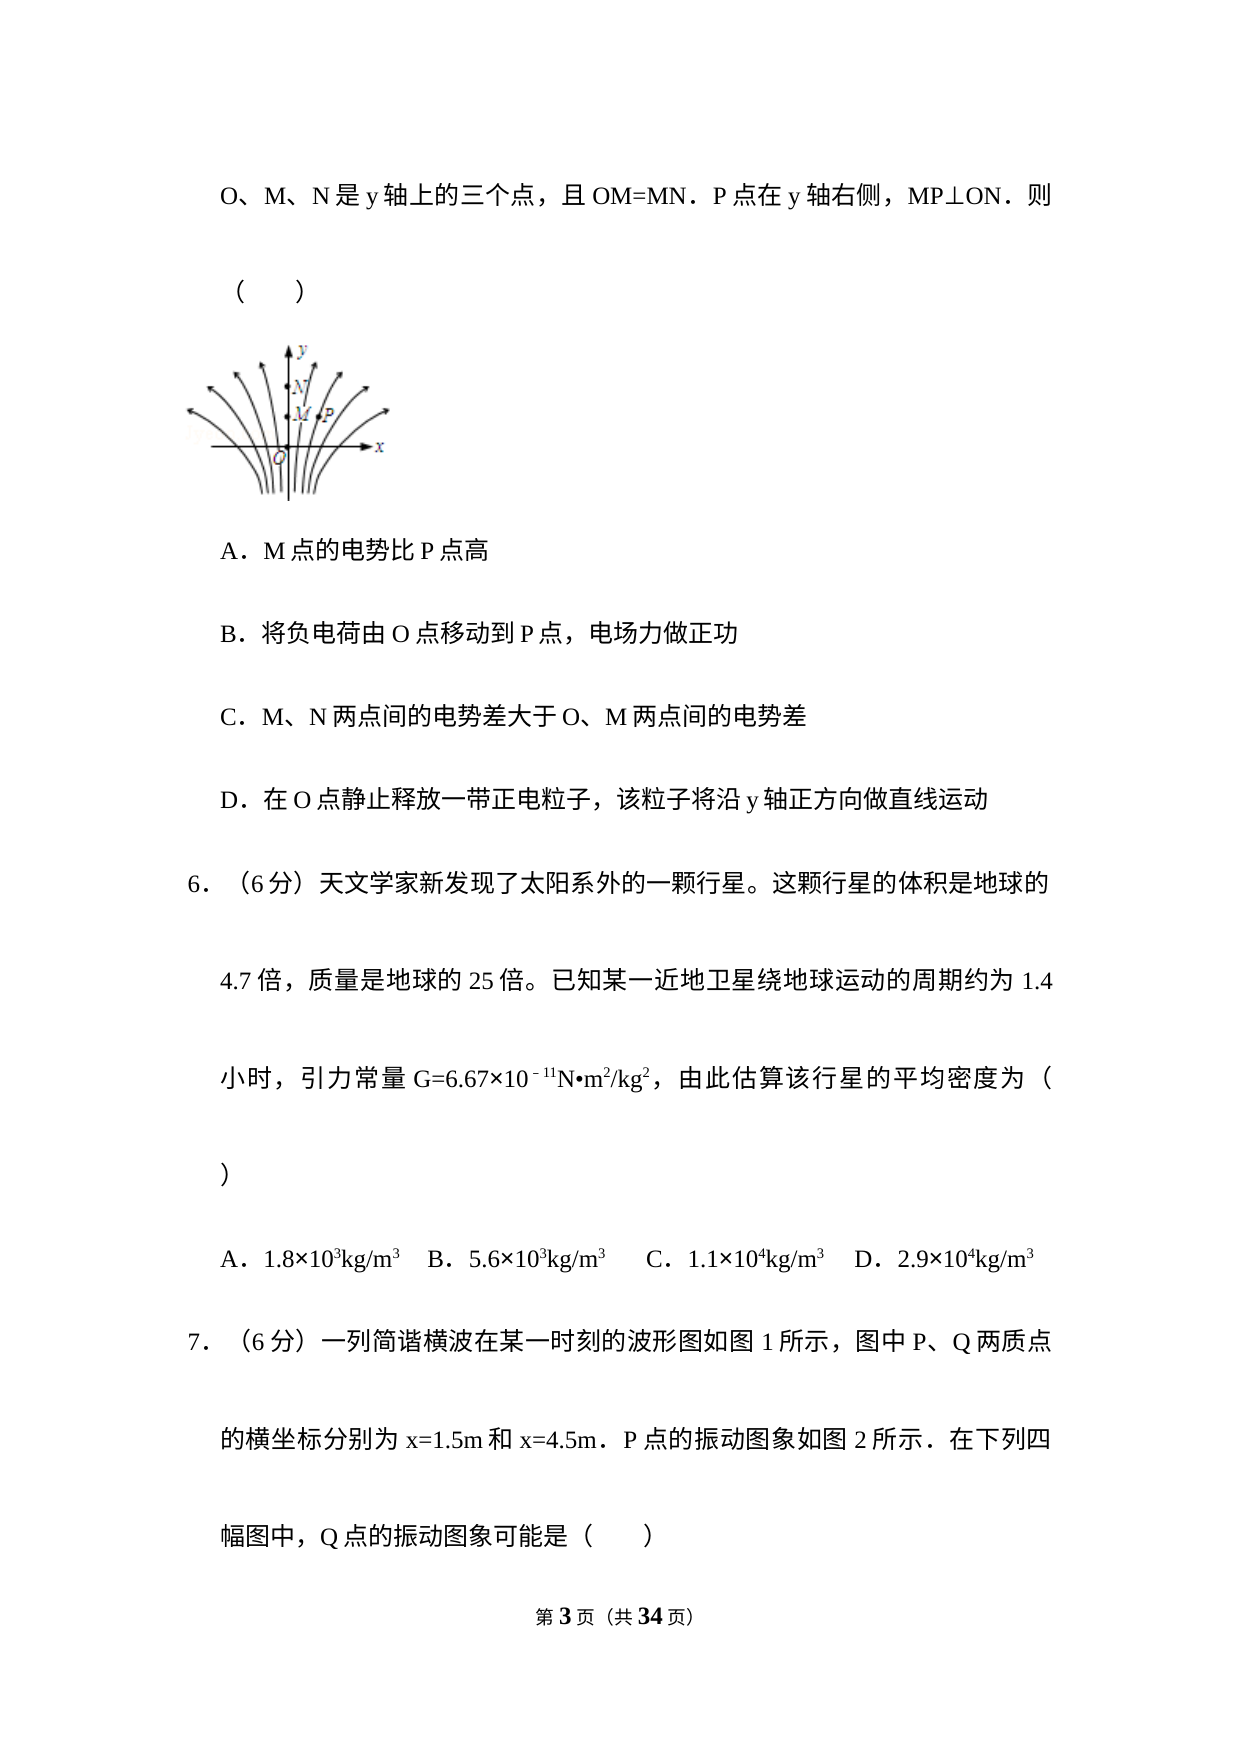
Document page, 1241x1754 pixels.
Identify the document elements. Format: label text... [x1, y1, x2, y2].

text C．M、N两点间的电势差大于O、M两点间的电势差 [187, 682, 1053, 747]
picture [183, 341, 390, 501]
text 6．（6分）天文学家新发现了太阳系外的一颗行星。这颗行星的体积是地球的4.7倍，质量是地球的25倍。已知某一近地卫星绕地球运动的周期约为1.4小时，引力常量G=6.67×10﹣11N•m2/kg2，由此估算该行星的平均密度为（ ） [187, 849, 1053, 1206]
text D．在O点静止释放一带正电粒子，该粒子将沿y轴正方向做直线运动 [187, 766, 1053, 831]
text A．M点的电势比P点高 [187, 516, 1053, 581]
text A．1.8×103kg/m3 B．5.6×103kg/m3 C．1.1×104kg/m3 D．2.9×104kg/m3 [187, 1224, 1053, 1289]
text B．将负电荷由O点移动到P点，电场力做正功 [187, 599, 1053, 664]
text 5．（6分）如图所示，一电场的电场线分布关于y轴（沿竖直方向）对称，O、M、N是y轴上的三个点，且OM=MN．P点在y轴右侧，MP⊥ON．则（ ） [187, 161, 1053, 323]
text 7．（6分）一列简谐横波在某一时刻的波形图如图1所示，图中P、Q两质点的横坐标分别为x=1.5m和x=4.5m．P点的振动图象如图2所示．在下列四幅图中，Q点的振动图象可能是（ ） [187, 1307, 1053, 1567]
